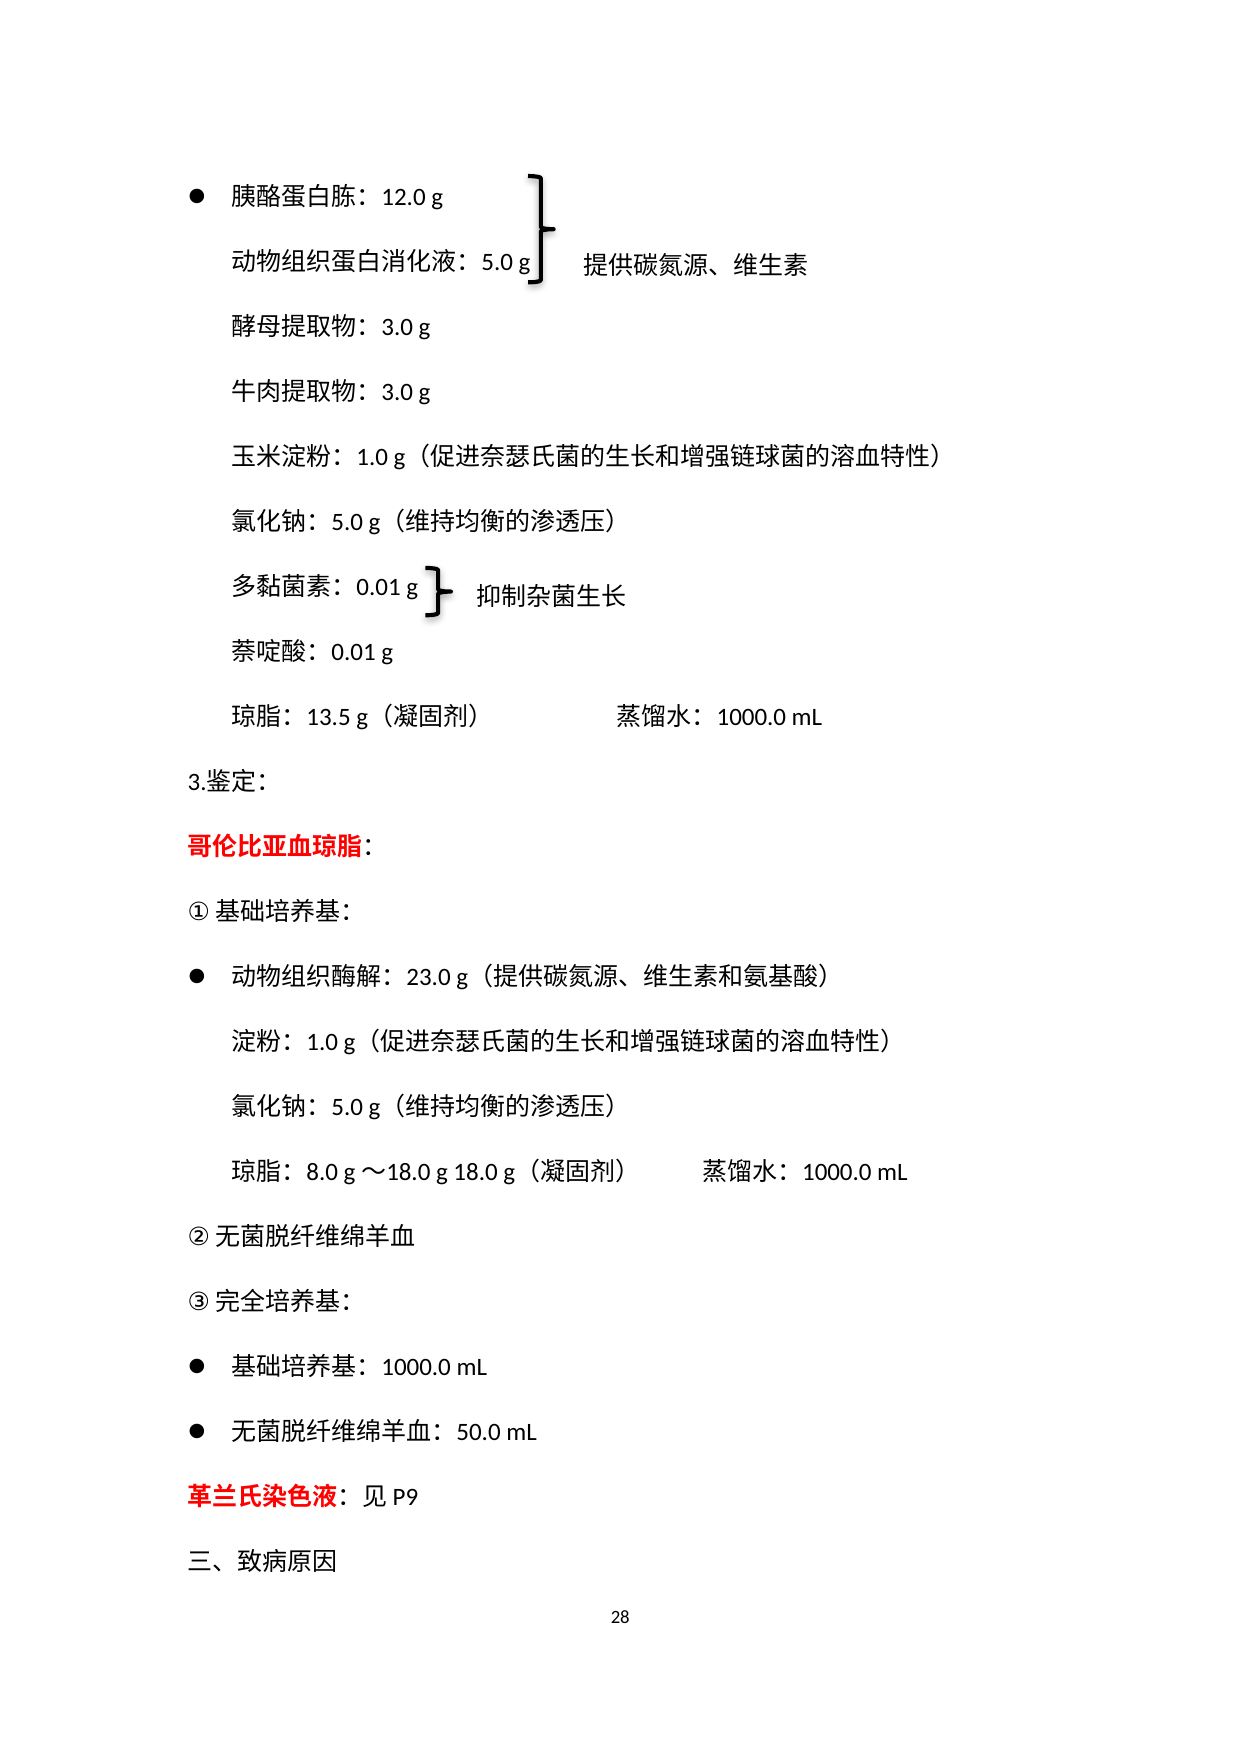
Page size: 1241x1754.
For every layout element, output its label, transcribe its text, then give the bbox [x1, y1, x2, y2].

list 动物组织蛋白消化液：5.0 g [231, 227, 534, 292]
text ③完全培养基： [187, 1267, 1053, 1332]
list 牛肉提取物：3.0 g [231, 357, 1053, 422]
list 基础培养基：1000.0 mL [187, 1332, 1053, 1397]
text ②无菌脱纤维绵羊血 [187, 1202, 1053, 1267]
list 氯化钠：5.0 g（维持均衡的渗透压） [231, 487, 1053, 552]
list 氯化钠：5.0 g（维持均衡的渗透压） [231, 1072, 1053, 1137]
list 胰酪蛋白胨：12.0 g [187, 162, 1053, 227]
text 哥伦比亚血琼脂： [187, 812, 1053, 877]
list 动物组织酶解：23.0 g（提供碳氮源、维生素和氨基酸） [187, 942, 1053, 1007]
list 萘啶酸：0.01 g [231, 617, 1053, 682]
list 无菌脱纤维绵羊血：50.0 mL [187, 1397, 1053, 1462]
list 琼脂：8.0 g ～18.0 g 18.0 g（凝固剂） 蒸馏水：1000.0 mL [231, 1137, 1053, 1202]
list 玉米淀粉：1.0 g（促进奈瑟氏菌的生长和增强链球菌的溶血特性） [231, 422, 1053, 487]
list 淀粉：1.0 g（促进奈瑟氏菌的生长和增强链球菌的溶血特性） [231, 1007, 1053, 1072]
list 多黏菌素：0.01 g [231, 552, 1053, 617]
text 革兰氏染色液：见P9 [187, 1462, 1053, 1527]
text 三、致病原因 [187, 1527, 1053, 1592]
list 酵母提取物：3.0 g [231, 292, 1053, 357]
list 动物组织蛋白消化液：5.0 g [538, 227, 1053, 292]
text 3.鉴定： [187, 747, 1053, 812]
text ①基础培养基： [187, 877, 1053, 942]
list 琼脂：13.5 g（凝固剂） 蒸馏水：1000.0 mL [231, 682, 1053, 747]
